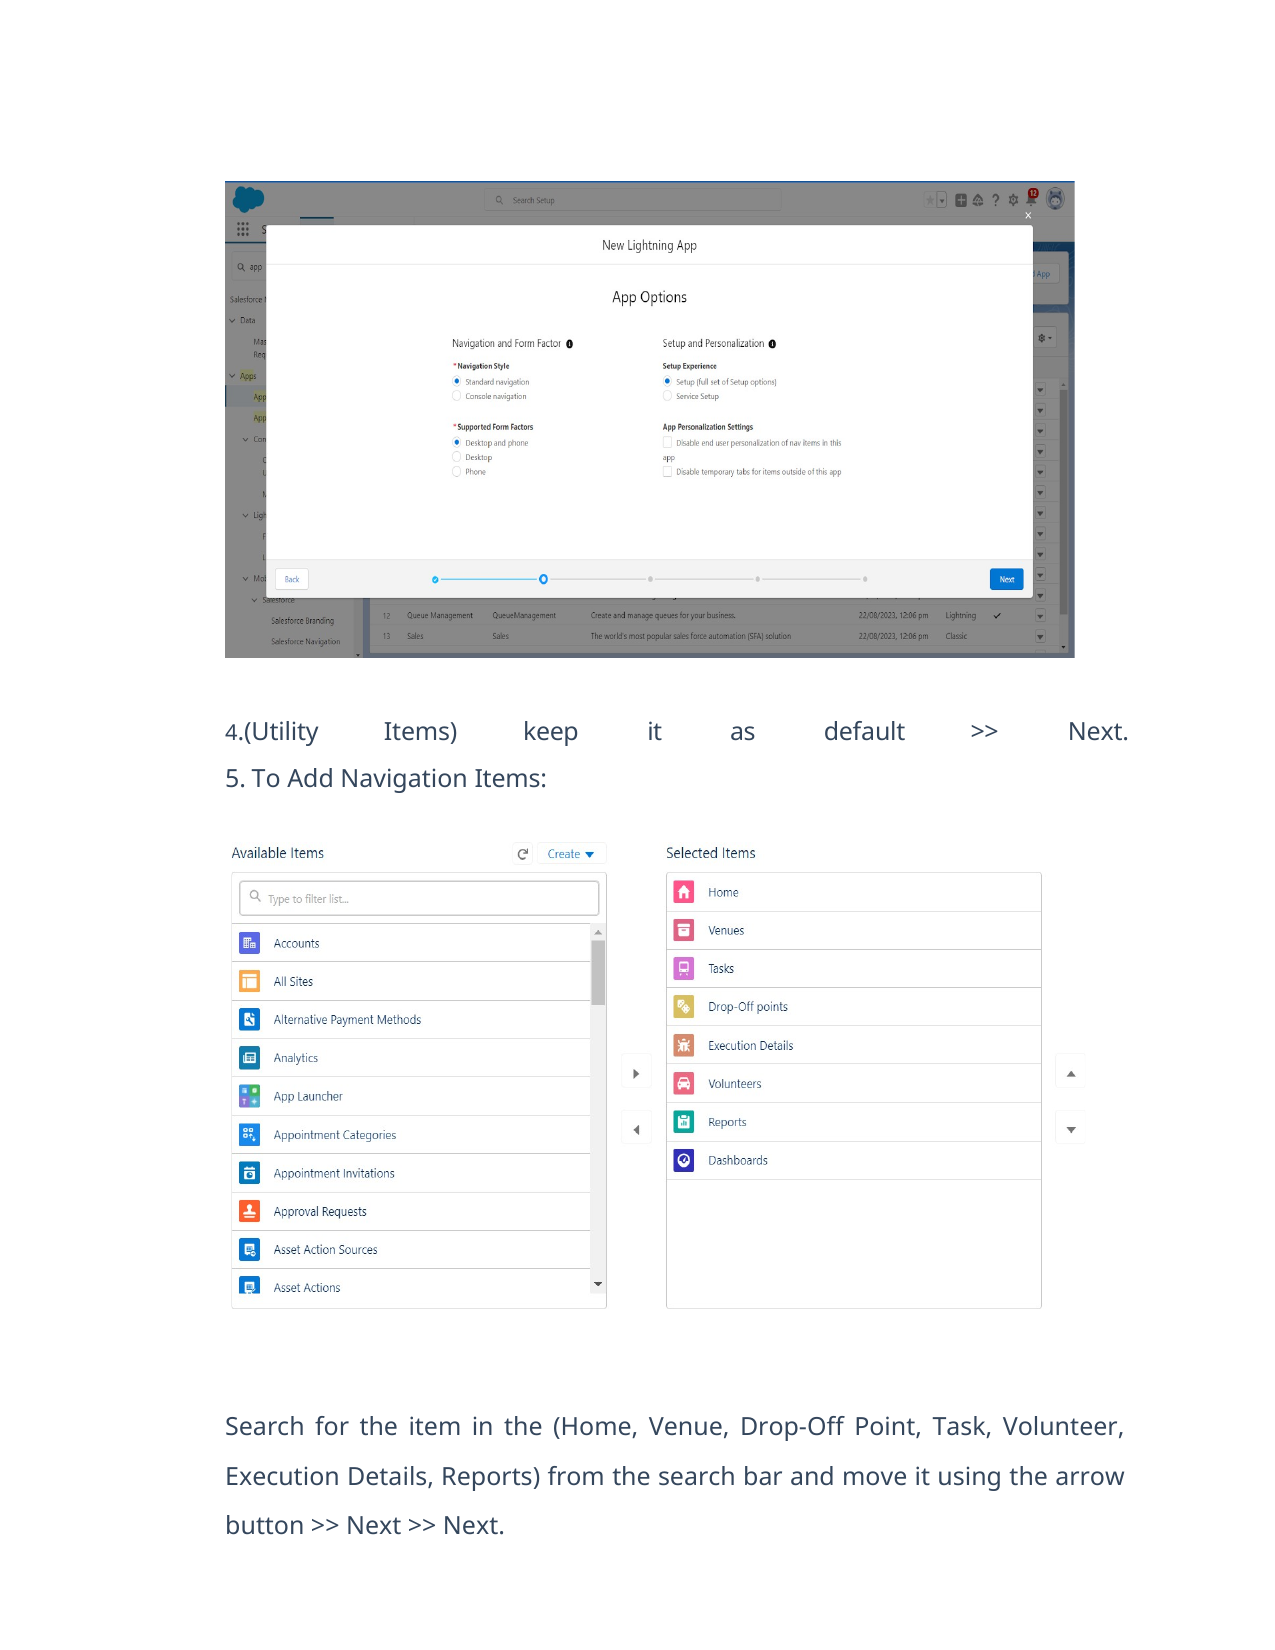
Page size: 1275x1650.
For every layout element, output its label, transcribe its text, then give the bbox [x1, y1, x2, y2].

text Search for the item in the (Home, Venue, Drop-Off Point, Task, Volunteer, Execution Details, Reports) from the search bar and move it using the arrow button >> Next >> Next. [225, 1409, 1126, 1542]
text 4.(Utility Items) keep it as default >> Next. [225, 713, 1137, 747]
list To Add Navigation Items: [225, 761, 1137, 795]
picture [225, 181, 1075, 658]
picture [231, 842, 1086, 1309]
